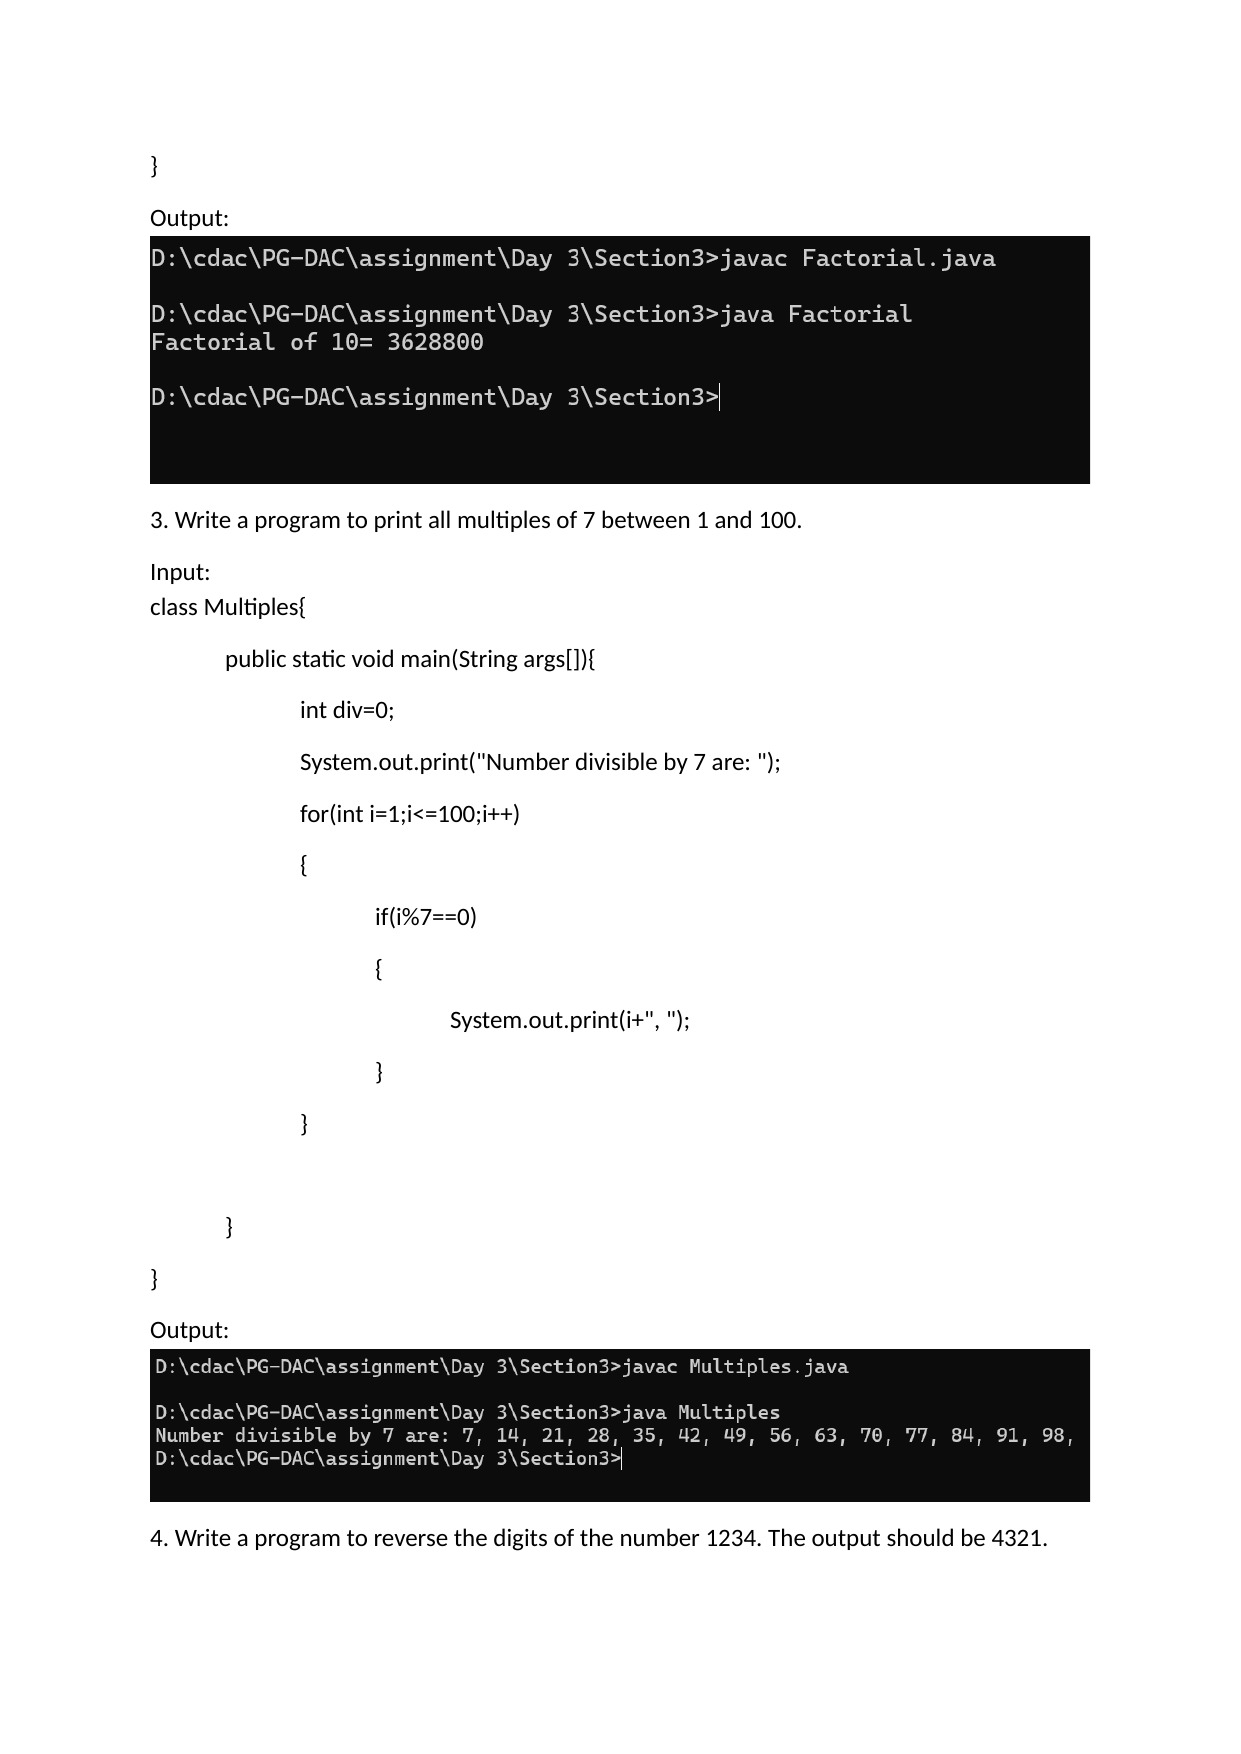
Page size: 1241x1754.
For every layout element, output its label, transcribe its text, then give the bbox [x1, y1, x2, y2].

text 3. Write a program to print all multiples of 7 between 1 and 100. [150, 505, 1090, 535]
text Output: [150, 1315, 1090, 1349]
text } [150, 1263, 1090, 1293]
text for(int i=1;i<=100;i++) [150, 798, 1090, 828]
text } [150, 1211, 1090, 1242]
text { [150, 953, 1090, 983]
text { [150, 850, 1090, 880]
text Input: class Multiples{ [150, 556, 1090, 622]
text int div=0; [150, 695, 1090, 725]
text if(i%7==0) [150, 901, 1090, 932]
text Output: [150, 202, 1090, 236]
text System.out.print(i+", "); [150, 1005, 1090, 1035]
picture [150, 236, 1091, 484]
text } [150, 1056, 1090, 1087]
text System.out.print("Number divisible by 7 are: "); [150, 746, 1090, 777]
picture [150, 1349, 1091, 1502]
text 4. Write a program to reverse the digits of the number 1234. The output should be 4321. [150, 1522, 1090, 1553]
text } [150, 1108, 1090, 1138]
text } [150, 150, 1090, 181]
text public static void main(String args[]){ [150, 643, 1090, 673]
